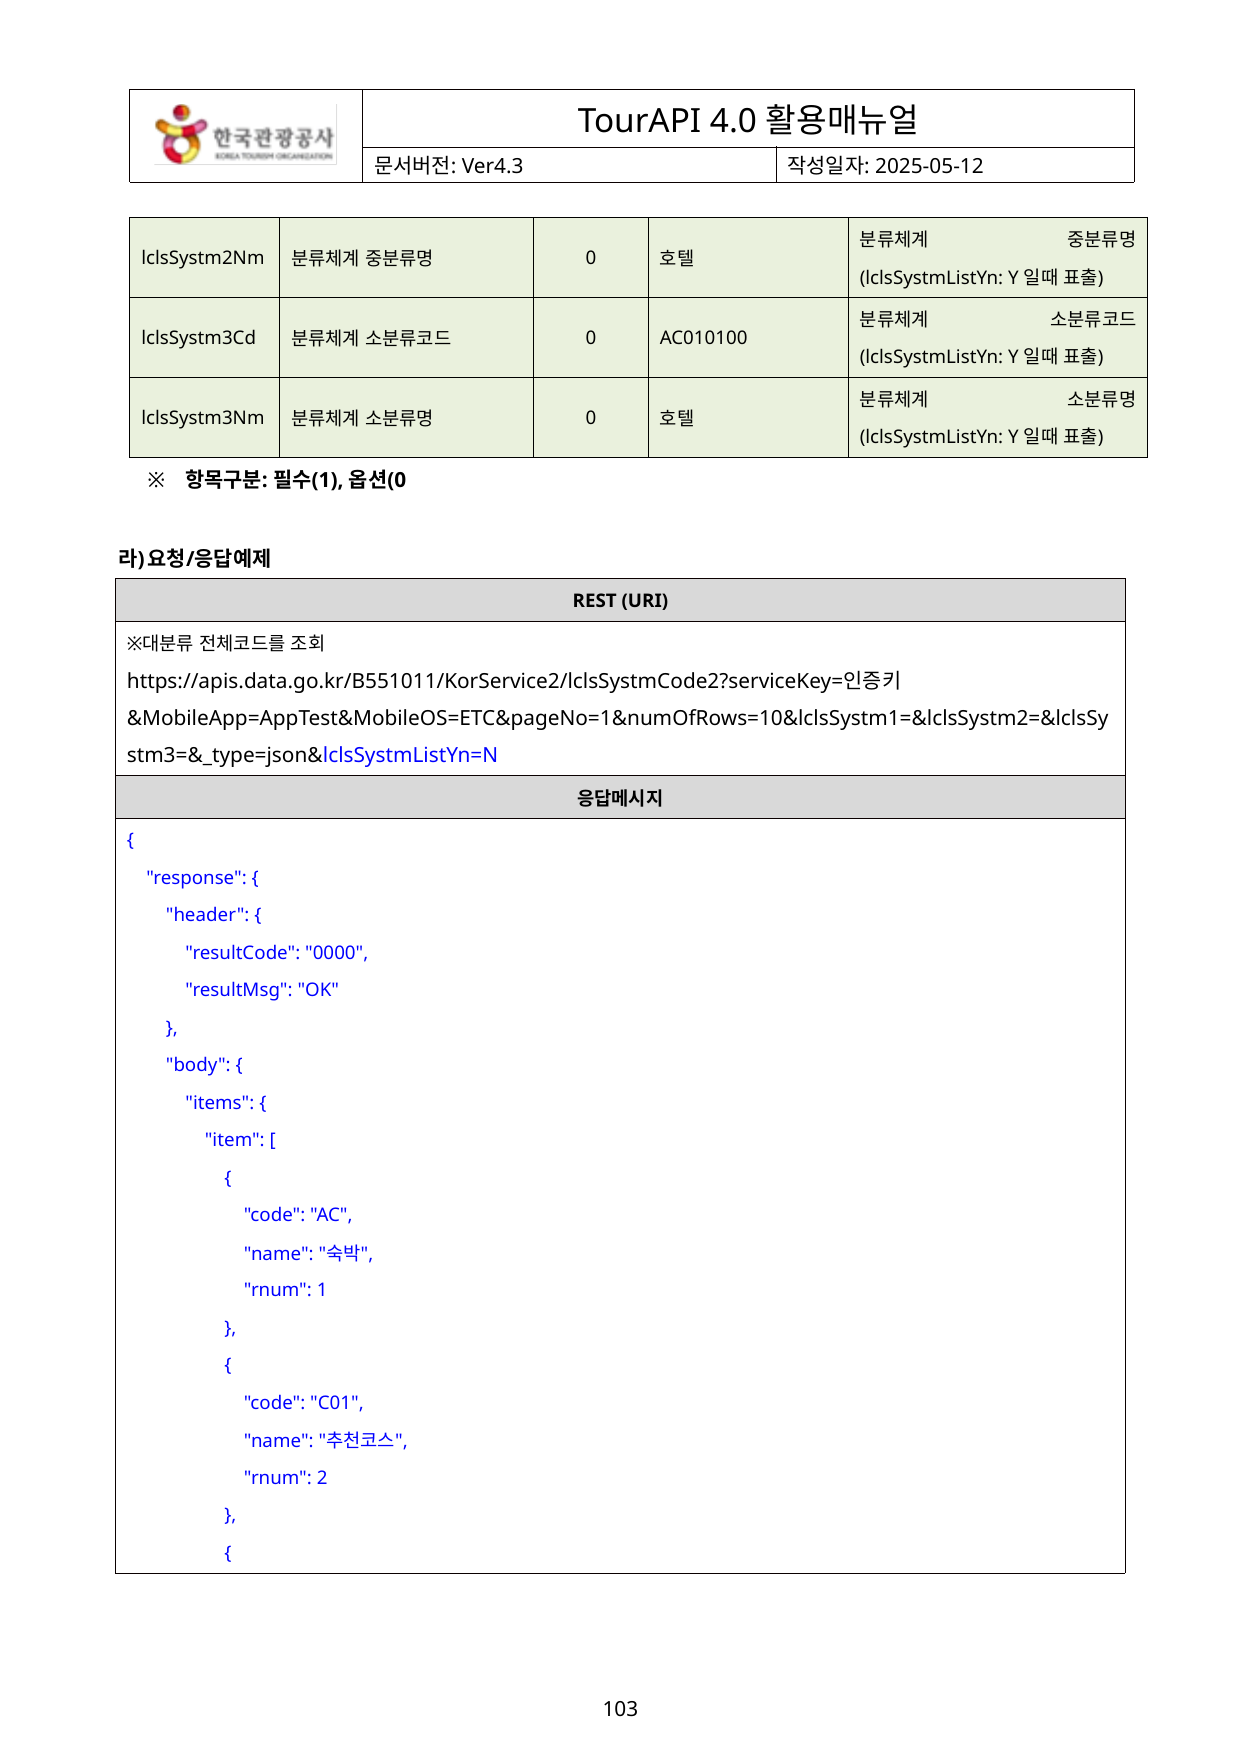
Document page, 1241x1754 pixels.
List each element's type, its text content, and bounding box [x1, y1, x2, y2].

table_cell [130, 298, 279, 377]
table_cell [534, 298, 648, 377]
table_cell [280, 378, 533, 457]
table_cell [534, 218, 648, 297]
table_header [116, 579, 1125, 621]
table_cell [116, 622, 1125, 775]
picture [154, 104, 338, 167]
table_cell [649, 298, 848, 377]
list 항목구분: 필수(1), 옵션(0 [139, 458, 1130, 499]
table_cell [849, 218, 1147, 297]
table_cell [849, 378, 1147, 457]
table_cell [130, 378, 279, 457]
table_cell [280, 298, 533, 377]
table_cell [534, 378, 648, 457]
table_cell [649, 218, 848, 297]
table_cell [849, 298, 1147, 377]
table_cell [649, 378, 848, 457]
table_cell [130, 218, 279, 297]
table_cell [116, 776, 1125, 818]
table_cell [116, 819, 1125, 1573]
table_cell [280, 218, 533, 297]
list 요청/응답예제 [110, 538, 1130, 578]
